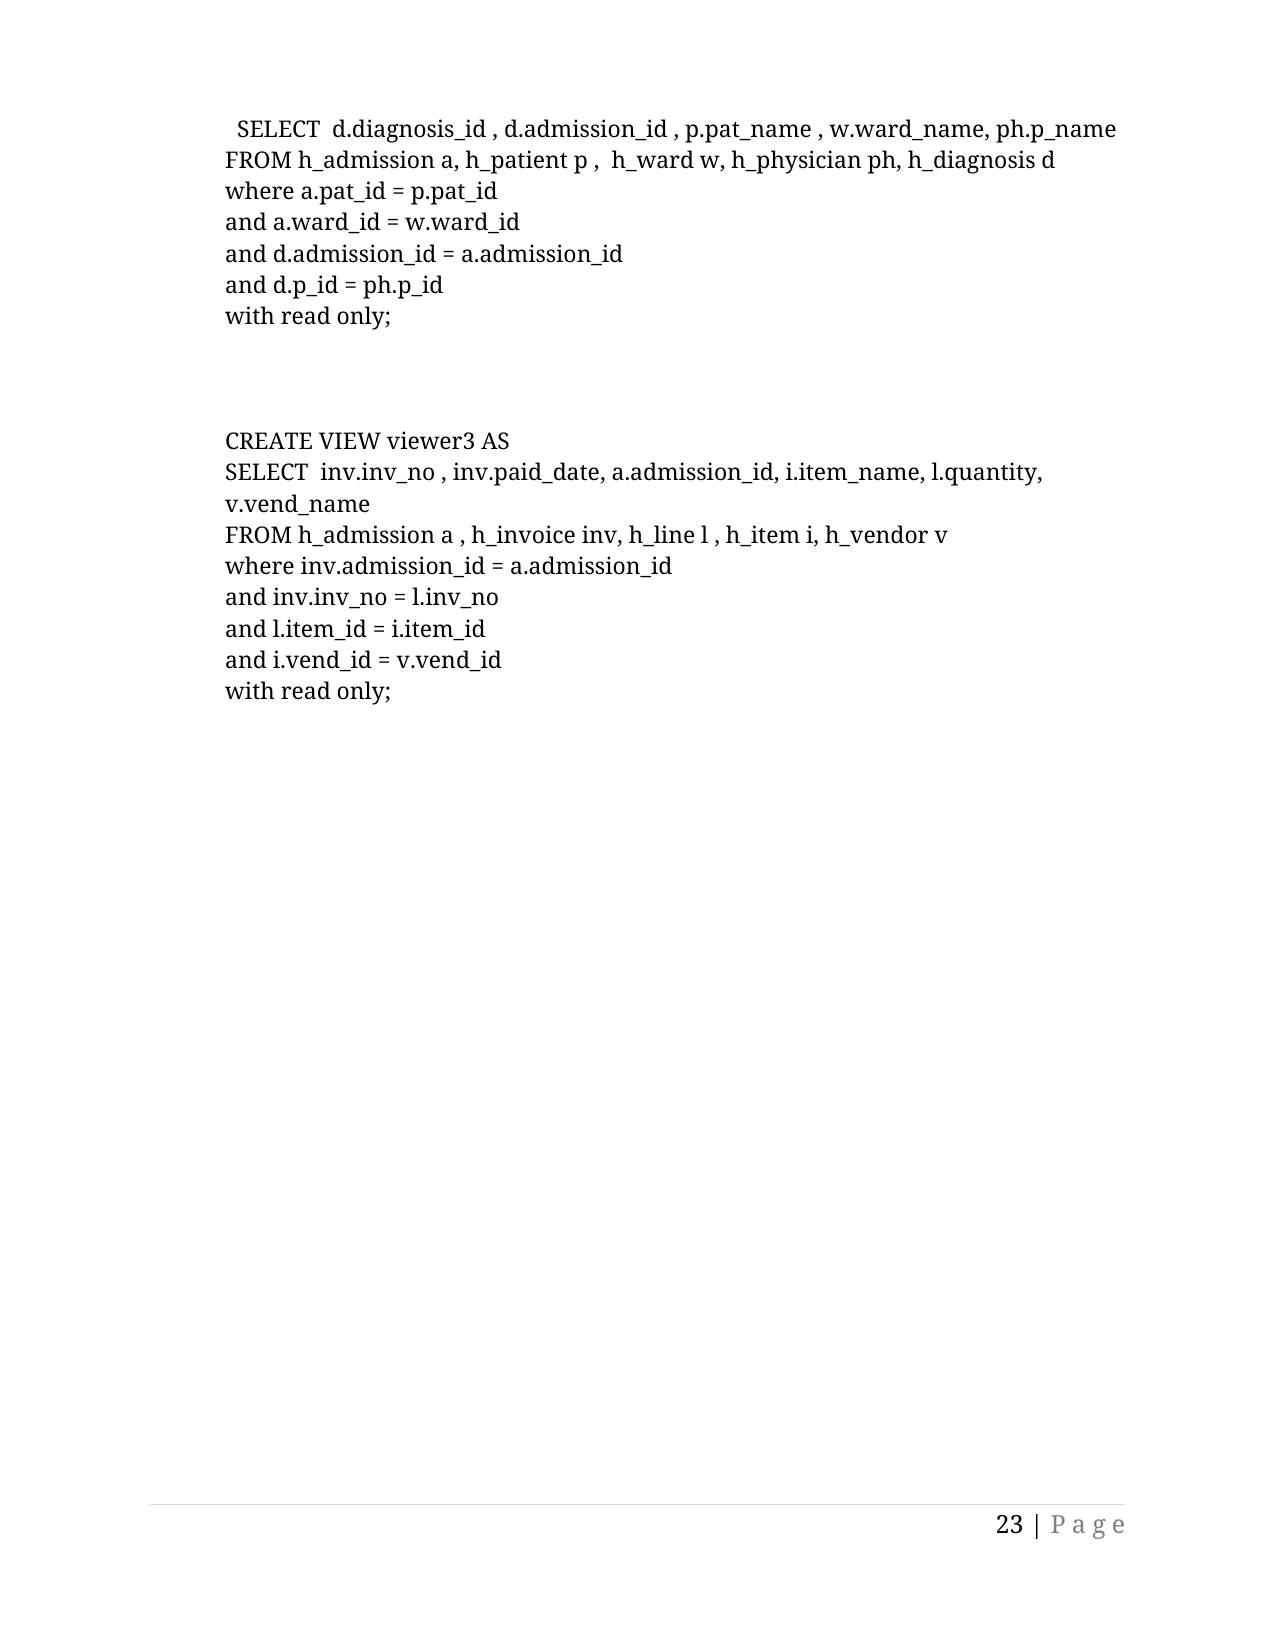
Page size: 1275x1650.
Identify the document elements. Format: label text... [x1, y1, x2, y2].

list FROM h_admission a , h_invoice inv, h_line l , h_item i, h_vendor v [225, 519, 1125, 550]
list SELECT inv.inv_no , inv.paid_date, a.admission_id, i.item_name, l.quantity, v.vend_name [225, 456, 1125, 519]
list SELECT d.diagnosis_id , d.admission_id , p.pat_name , w.ward_name, ph.p_name [225, 112, 1125, 144]
list and i.vend_id = v.vend_id [225, 644, 1125, 675]
list and d.p_id = ph.p_id [225, 269, 1125, 300]
list and l.item_id = i.item_id [225, 612, 1125, 644]
list FROM h_admission a, h_patient p , h_ward w, h_physician ph, h_diagnosis d [225, 144, 1125, 175]
list with read only; [225, 300, 1125, 331]
list where inv.admission_id = a.admission_id [225, 550, 1125, 581]
list and a.ward_id = w.ward_id [225, 206, 1125, 237]
list CREATE VIEW viewer3 AS [225, 425, 1125, 456]
list where a.pat_id = p.pat_id [225, 175, 1125, 206]
list and inv.inv_no = l.inv_no [225, 581, 1125, 612]
list and d.admission_id = a.admission_id [225, 237, 1125, 269]
list with read only; [225, 675, 1125, 706]
